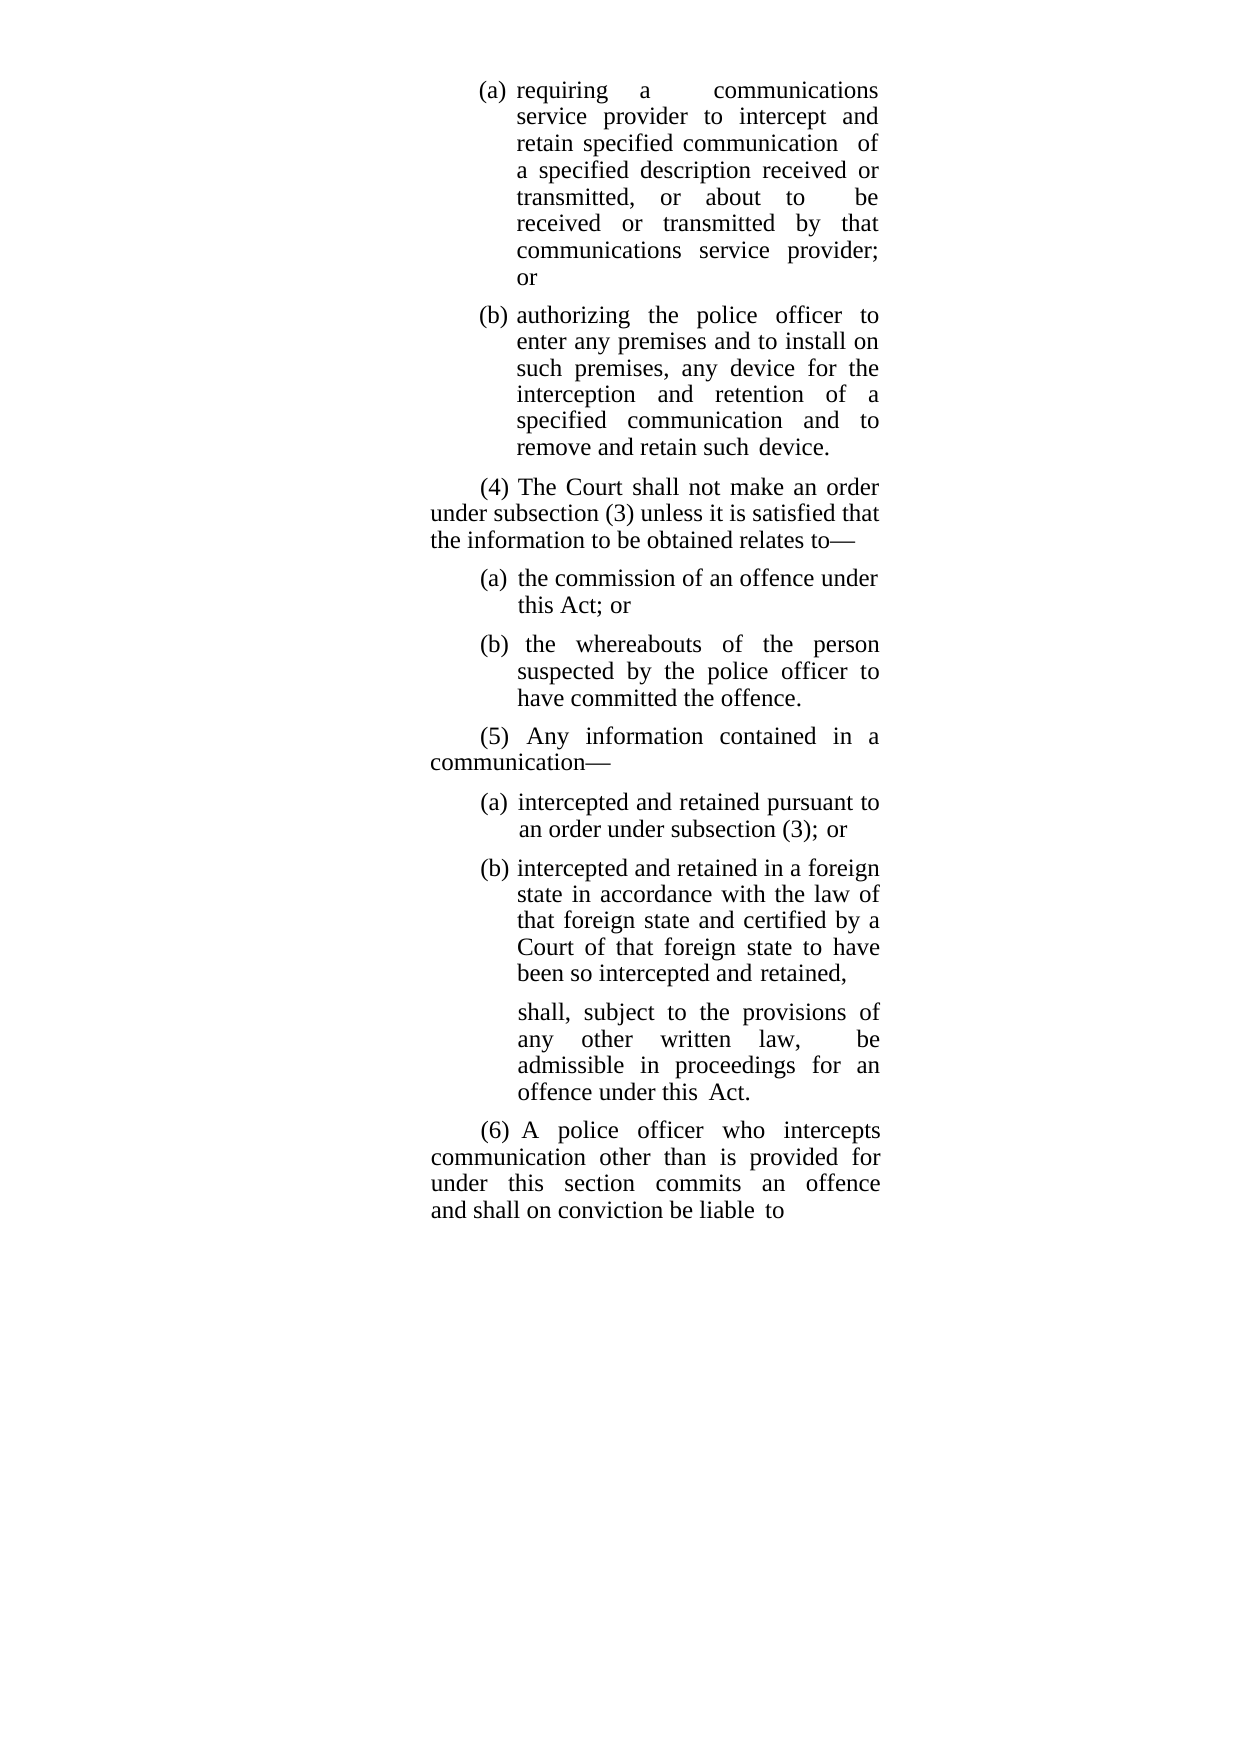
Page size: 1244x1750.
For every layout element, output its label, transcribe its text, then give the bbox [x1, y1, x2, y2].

list requiring a communications service provider to intercept and retain specified communication of a specified description received or transmitted, or about to be received or transmitted by that communications service provider; or [479, 77, 879, 291]
list the commission of an offence under this Act; or [480, 565, 878, 619]
list The Court shall not make an order under subsection (3) unless it is satisfied that the information to be obtained relates to— [430, 474, 879, 553]
list intercepted and retained pursuant to an order under subsection (3); or [480, 788, 880, 843]
list authorizing the police officer to enter any premises and to install on such premises, any device for the interception and retention of a specified communication and to remove and retain such device. [479, 302, 879, 461]
list Any information contained in a communication— [430, 724, 880, 776]
list the whereabouts of the person suspected by the police officer to have committed the offence. [480, 631, 880, 711]
list A police officer who intercepts communication other than is provided for under this section commits an offence and shall on conviction be liable to [431, 1117, 881, 1224]
text shall, subject to the provisions of any other written law, be admissible in proceedings for an offence under this Act. [517, 1000, 880, 1105]
list intercepted and retained in a foreign state in accordance with the law of that foreign state and certified by a Court of that foreign state to have been so intercepted and retained, [480, 855, 880, 987]
